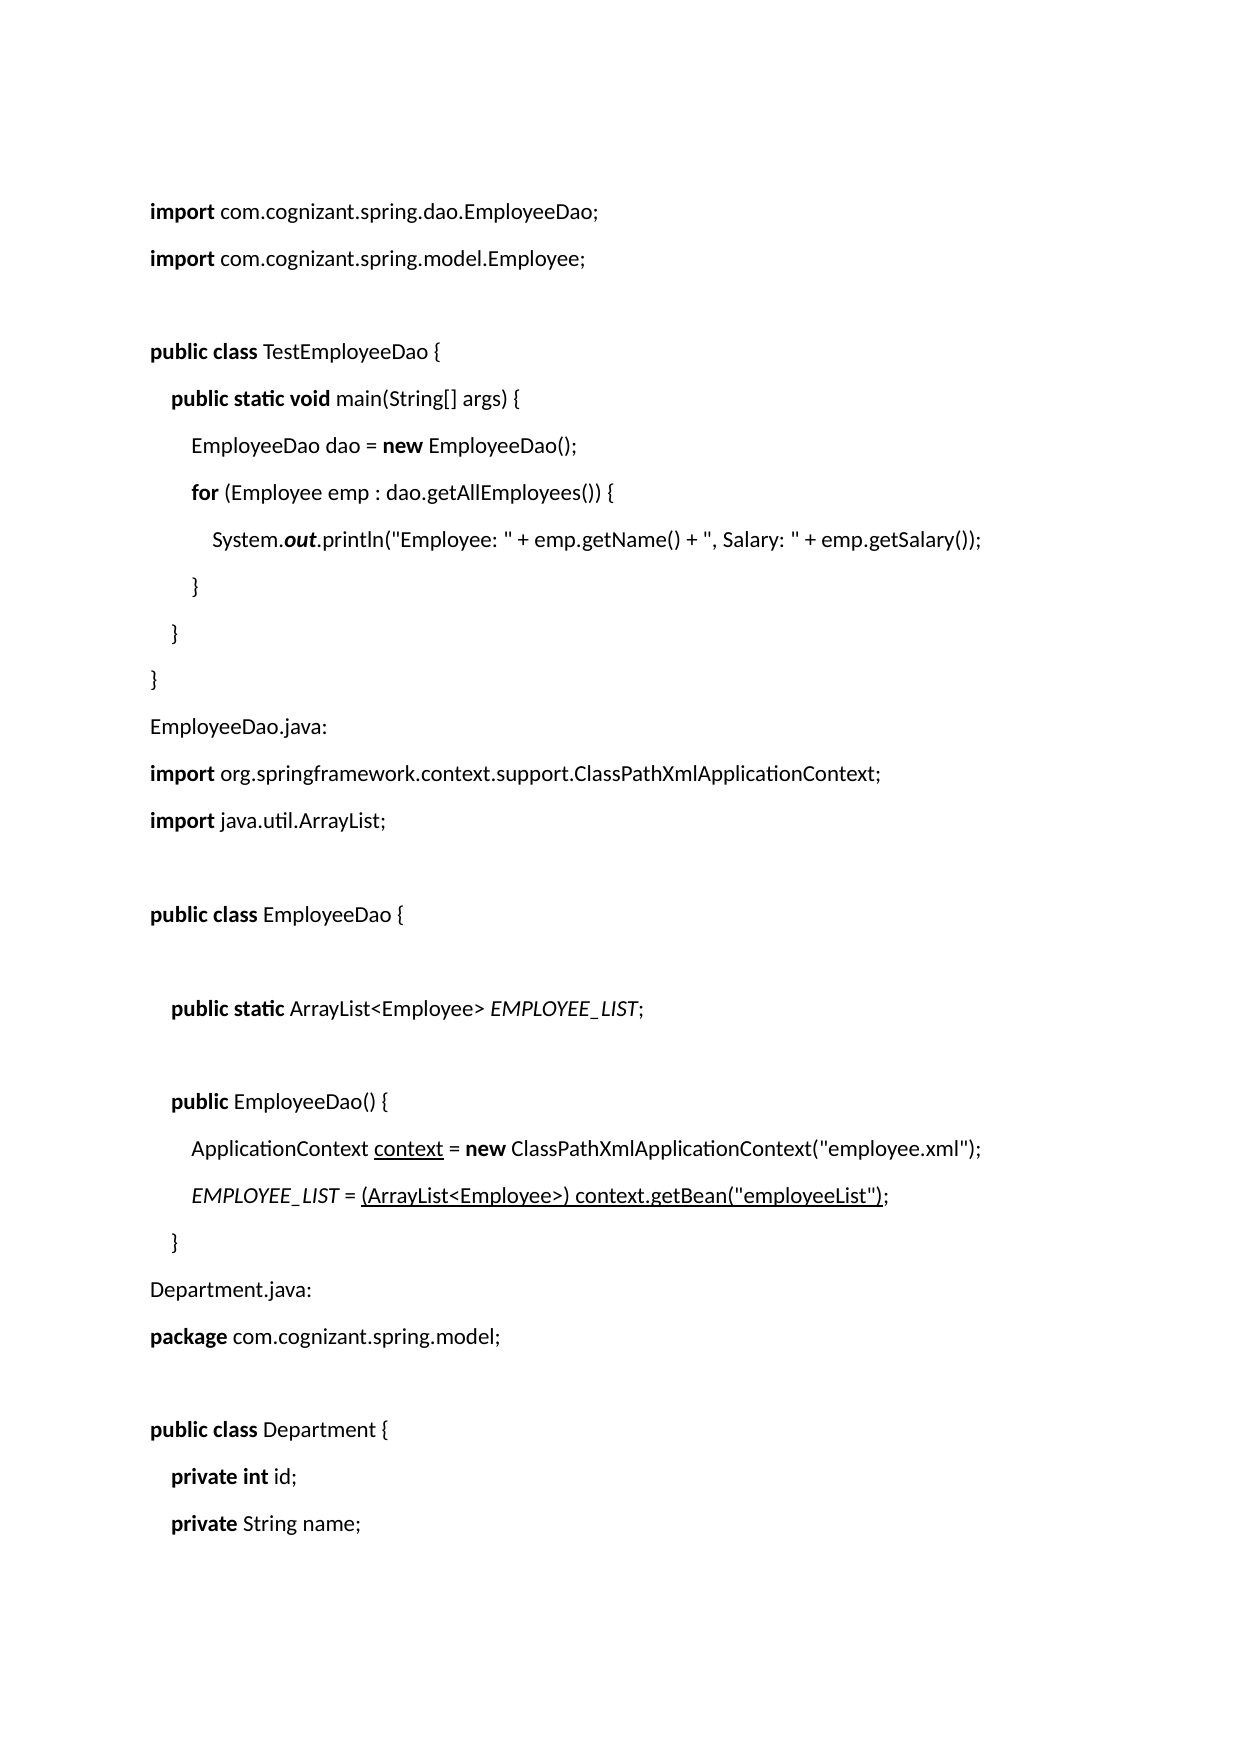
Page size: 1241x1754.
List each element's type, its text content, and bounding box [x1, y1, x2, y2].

text public class TestEmployeeDao { [150, 337, 1090, 366]
text System.out.println("Employee: " + emp.getName() + ", Salary: " + emp.getSalary()); [150, 525, 1090, 553]
text EMPLOYEE_LIST = (ArrayList<Employee>) context.getBean("employeeList"); [150, 1181, 1090, 1209]
text private int id; [150, 1462, 1090, 1491]
text } [150, 619, 1090, 647]
text EmployeeDao dao = new EmployeeDao(); [150, 431, 1090, 459]
text public static ArrayList<Employee> EMPLOYEE_LIST; [150, 994, 1090, 1022]
text import org.springframework.context.support.ClassPathXmlApplicationContext; [150, 759, 1090, 787]
text package com.cognizant.spring.model; [150, 1322, 1090, 1350]
text EmployeeDao.java: [150, 712, 1090, 741]
text for (Employee emp : dao.getAllEmployees()) { [150, 478, 1090, 506]
text import com.cognizant.spring.dao.EmployeeDao; [150, 197, 1090, 225]
text private String name; [150, 1509, 1090, 1537]
text public static void main(String[] args) { [150, 384, 1090, 412]
text public EmployeeDao() { [150, 1087, 1090, 1116]
text Department.java: [150, 1275, 1090, 1303]
text ApplicationContext context = new ClassPathXmlApplicationContext("employee.xml"); [150, 1134, 1090, 1162]
text } [150, 1228, 1090, 1256]
text import com.cognizant.spring.model.Employee; [150, 244, 1090, 272]
text import java.util.ArrayList; [150, 806, 1090, 834]
text } [150, 666, 1090, 694]
text public class Department { [150, 1416, 1090, 1444]
text } [150, 572, 1090, 600]
text public class EmployeeDao { [150, 900, 1090, 928]
